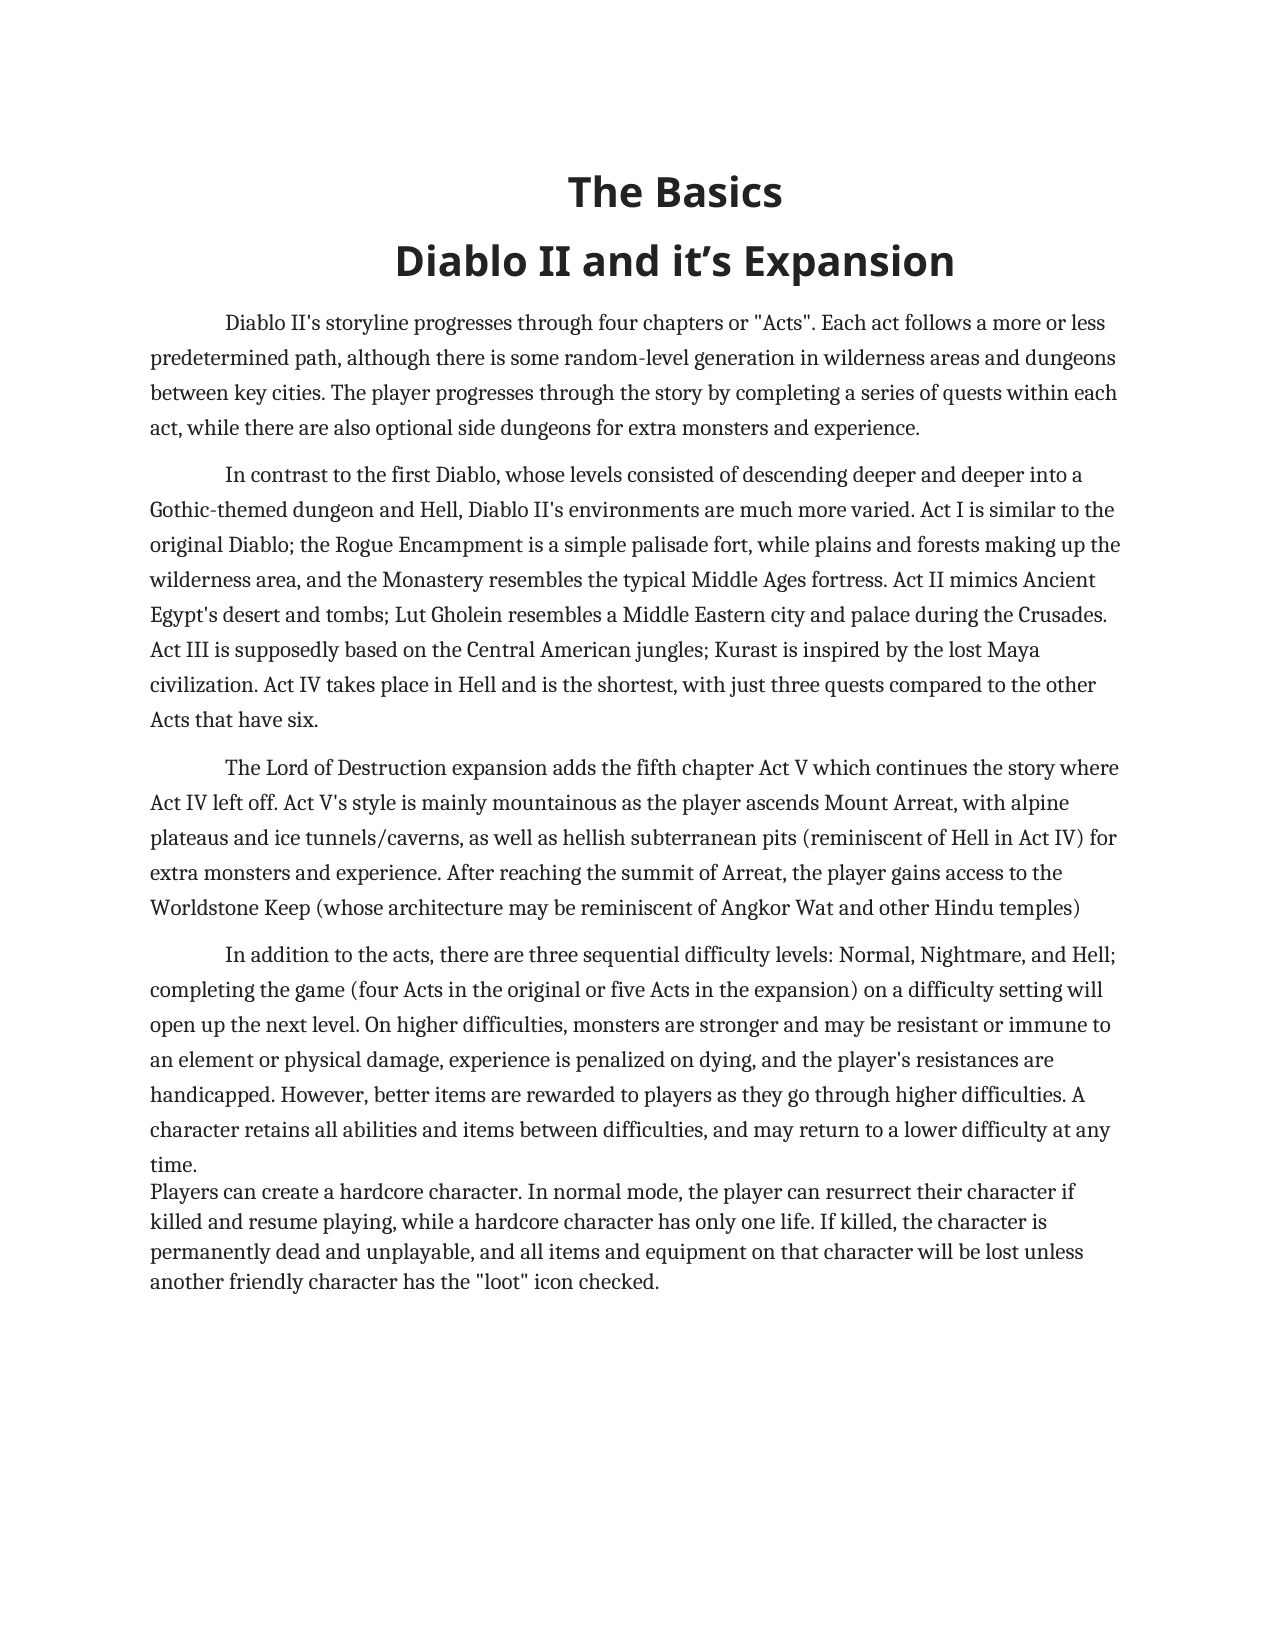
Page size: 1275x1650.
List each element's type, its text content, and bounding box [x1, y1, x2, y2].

text In addition to the acts, there are three sequential difficulty levels: Normal, Nightmare, and Hell; completing the game (four Acts in the original or five Acts in the expansion) on a difficulty setting will open up the next level. On higher difficulties, monsters are stronger and may be resistant or immune to an element or physical damage, experience is penalized on dying, and the player's resistances are handicapped. However, better items are rewarded to players as they go through higher difficulties. A character retains all abilities and items between difficulties, and may return to a lower difficulty at any time. [150, 933, 1125, 1178]
text In contrast to the first Diablo, whose levels consisted of descending deeper and deeper into a Gothic-themed dungeon and Hell, Diablo II's environments are much more varied. Act I is similar to the original Diablo; the Rogue Encampment is a simple palisade fort, while plains and forests making up the wilderness area, and the Monastery resembles the typical Middle Ages fortress. Act II mimics Ancient Egypt's desert and tombs; Lut Gholein resembles a Middle Eastern city and palace during the Crusades. Act III is supposedly based on the Central American jungles; Kurast is inspired by the lost Maya civilization. Act IV takes place in Hell and is the shortest, with just three quests compared to the other Acts that have six. [150, 453, 1125, 733]
text The Basics [150, 162, 1125, 219]
text The Lord of Destruction expansion adds the fifth chapter Act V which continues the story where Act IV left off. Act V's style is mainly mountainous as the player ascends Mount Arreat, with alpine plateaus and ice tunnels/caverns, as well as hellish subterranean pits (reminiscent of Hell in Act IV) for extra monsters and experience. After reaching the summit of Arreat, the player gains access to the Worldstone Keep (whose architecture may be reminiscent of Angkor Wat and other Hindu temples) [150, 746, 1125, 921]
text Players can create a hardcore character. In normal mode, the player can resurrect their character if killed and resume playing, while a hardcore character has only one life. If killed, the character is permanently dead and unplayable, and all items and equipment on that character will be lost unless another friendly character has the "loot" icon checked. [150, 1178, 1125, 1296]
text Diablo II and it’s Expansion [150, 232, 1125, 288]
text Diablo II's storyline progresses through four chapters or "Acts". Each act follows a more or less predetermined path, although there is some random-level generation in wilderness areas and dungeons between key cities. The player progresses through the story by completing a series of quests within each act, while there are also optional side dungeons for extra monsters and experience. [150, 301, 1125, 441]
